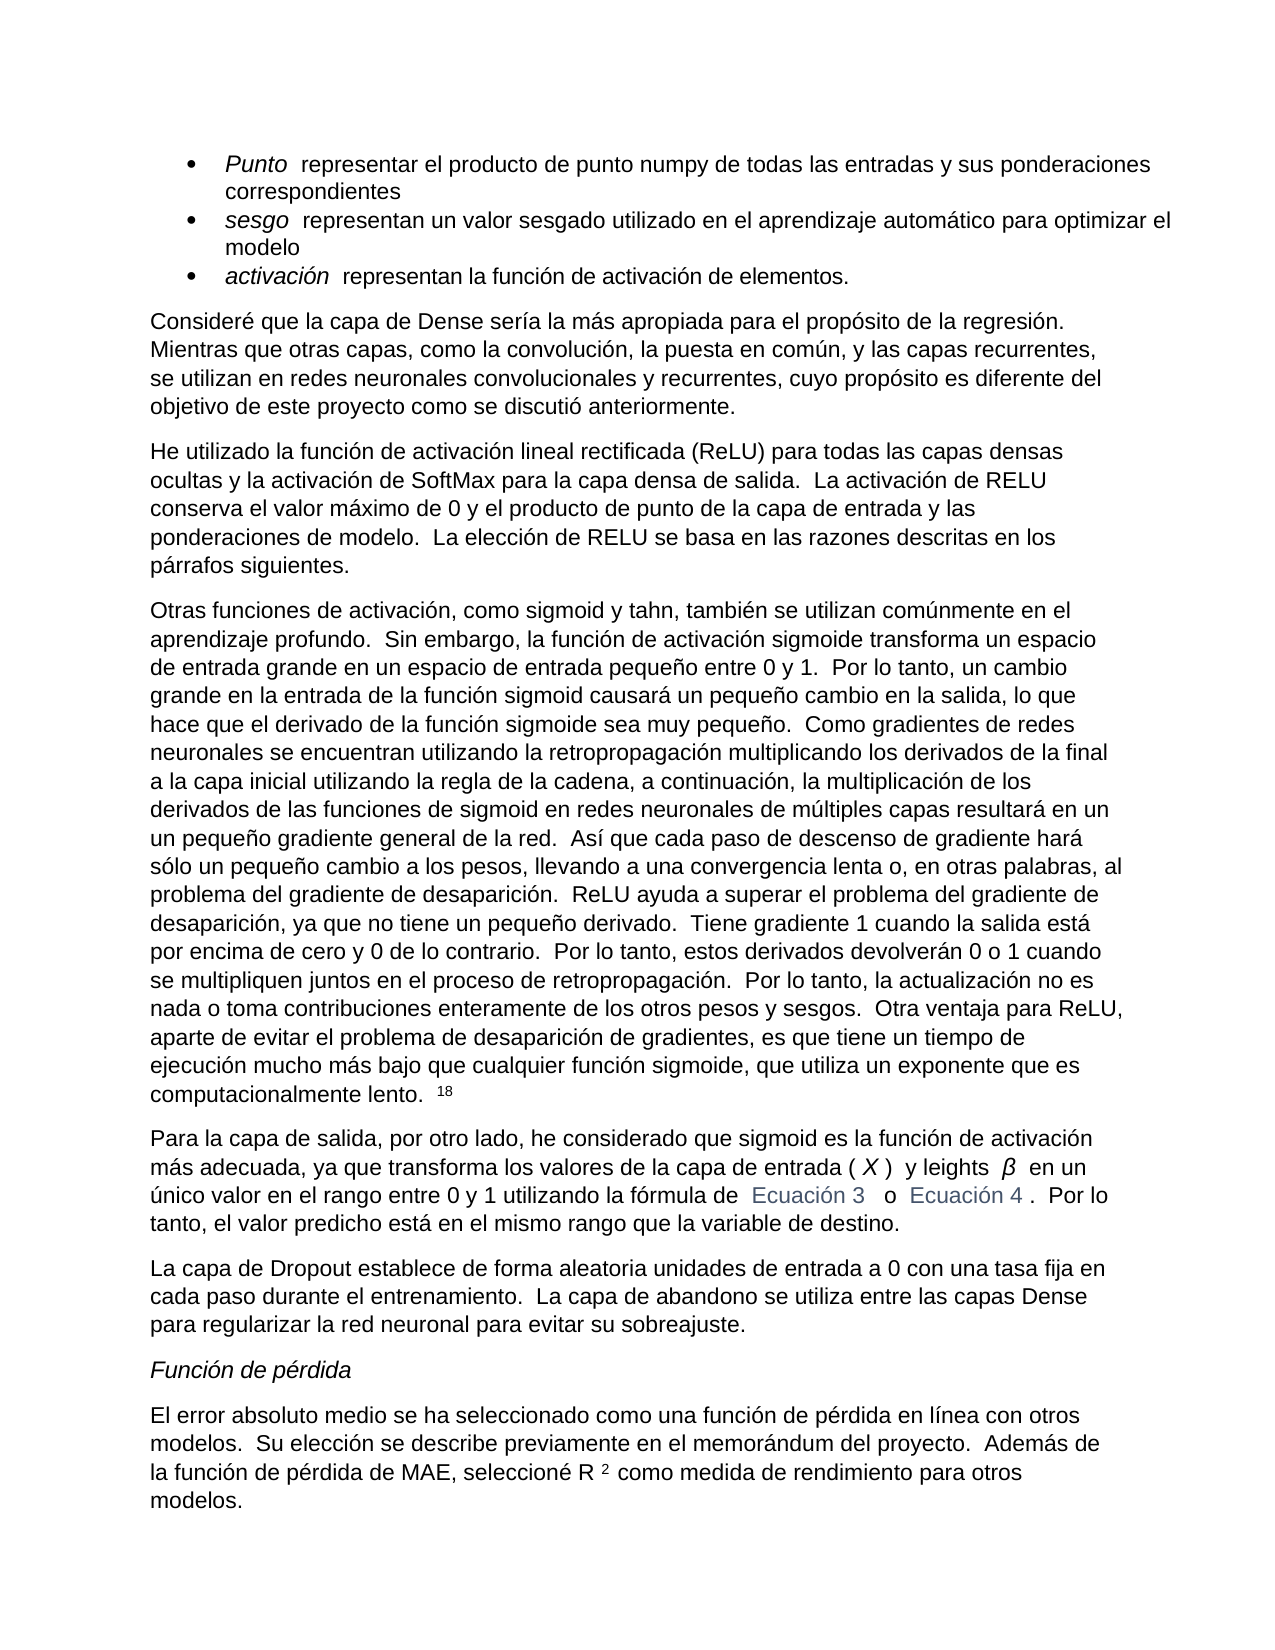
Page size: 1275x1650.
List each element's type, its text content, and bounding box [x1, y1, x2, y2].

list activación representan la función de activación de elementos. [187, 262, 1204, 289]
list Punto representar el producto de punto numpy de todas las entradas y sus ponderaciones correspondientes [187, 150, 1204, 204]
text El error absoluto medio se ha seleccionado como una función de pérdida en línea con otros modelos. Su elección se describe previamente en el memorándum del proyecto. Además de la función de pérdida de MAE, seleccioné R 2 como medida de rendimiento para otros modelos. [150, 1402, 1118, 1513]
text Otras funciones de activación, como sigmoid y tahn, también se utilizan comúnmente en el aprendizaje profundo. Sin embargo, la función de activación sigmoide transforma un espacio de entrada grande en un espacio de entrada pequeño entre 0 y 1. Por lo tanto, un cambio grande en la entrada de la función sigmoid causará un pequeño cambio en la salida, lo que hace que el derivado de la función sigmoide sea muy pequeño. Como gradientes de redes neuronales se encuentran utilizando la retropropagación multiplicando los derivados de la final a la capa inicial utilizando la regla de la cadena, a continuación, la multiplicación de los derivados de las funciones de sigmoid en redes neuronales de múltiples capas resultará en un un pequeño gradiente general de la red. Así que cada paso de descenso de gradiente hará sólo un pequeño cambio a los pesos, llevando a una convergencia lenta o, en otras palabras, al problema del gradiente de desaparición. ReLU ayuda a superar el problema del gradiente de desaparición, ya que no tiene un pequeño derivado. Tiene gradiente 1 cuando la salida está por encima de cero y 0 de lo contrario. Por lo tanto, estos derivados devolverán 0 o 1 cuando se multipliquen juntos en el proceso de retropropagación. Por lo tanto, la actualización no es nada o toma contribuciones enteramente de los otros pesos y sesgos. Otra ventaja para ReLU, aparte de evitar el problema de desaparición de gradientes, es que tiene un tiempo de ejecución mucho más bajo que cualquier función sigmoide, que utiliza un exponente que es computacionalmente lento. 18 [150, 597, 1124, 1107]
text Consideré que la capa de Dense sería la más apropiada para el propósito de la regresión. Mientras que otras capas, como la convolución, la puesta en común, y las capas recurrentes, se utilizan en redes neuronales convolucionales y recurrentes, cuyo propósito es diferente del objetivo de este proyecto como se discutió anteriormente. [150, 308, 1124, 419]
list sesgo representan un valor sesgado utilizado en el aprendizaje automático para optimizar el modelo [187, 206, 1204, 260]
text He utilizado la función de activación lineal rectificada (ReLU) para todas las capas densas ocultas y la activación de SoftMax para la capa densa de salida. La activación de RELU conserva el valor máximo de 0 y el producto de punto de la capa de entrada y las ponderaciones de modelo. La elección de RELU se basa en las razones descritas en los párrafos siguientes. [150, 438, 1124, 578]
text Para la capa de salida, por otro lado, he considerado que sigmoid es la función de activación más adecuada, ya que transforma los valores de la capa de entrada ( X ) y leights β en un único valor en el rango entre 0 y 1 utilizando la fórmula de Ecuación 3 o Ecuación 4 . Por lo tanto, el valor predicho está en el mismo rango que la variable de destino. [150, 1125, 1124, 1237]
subtitle Función de pérdida [150, 1356, 1204, 1383]
text La capa de Dropout establece de forma aleatoria unidades de entrada a 0 con una tasa fija en cada paso durante el entrenamiento. La capa de abandono se utiliza entre las capas Dense para regularizar la red neuronal para evitar su sobreajuste. [150, 1254, 1124, 1338]
